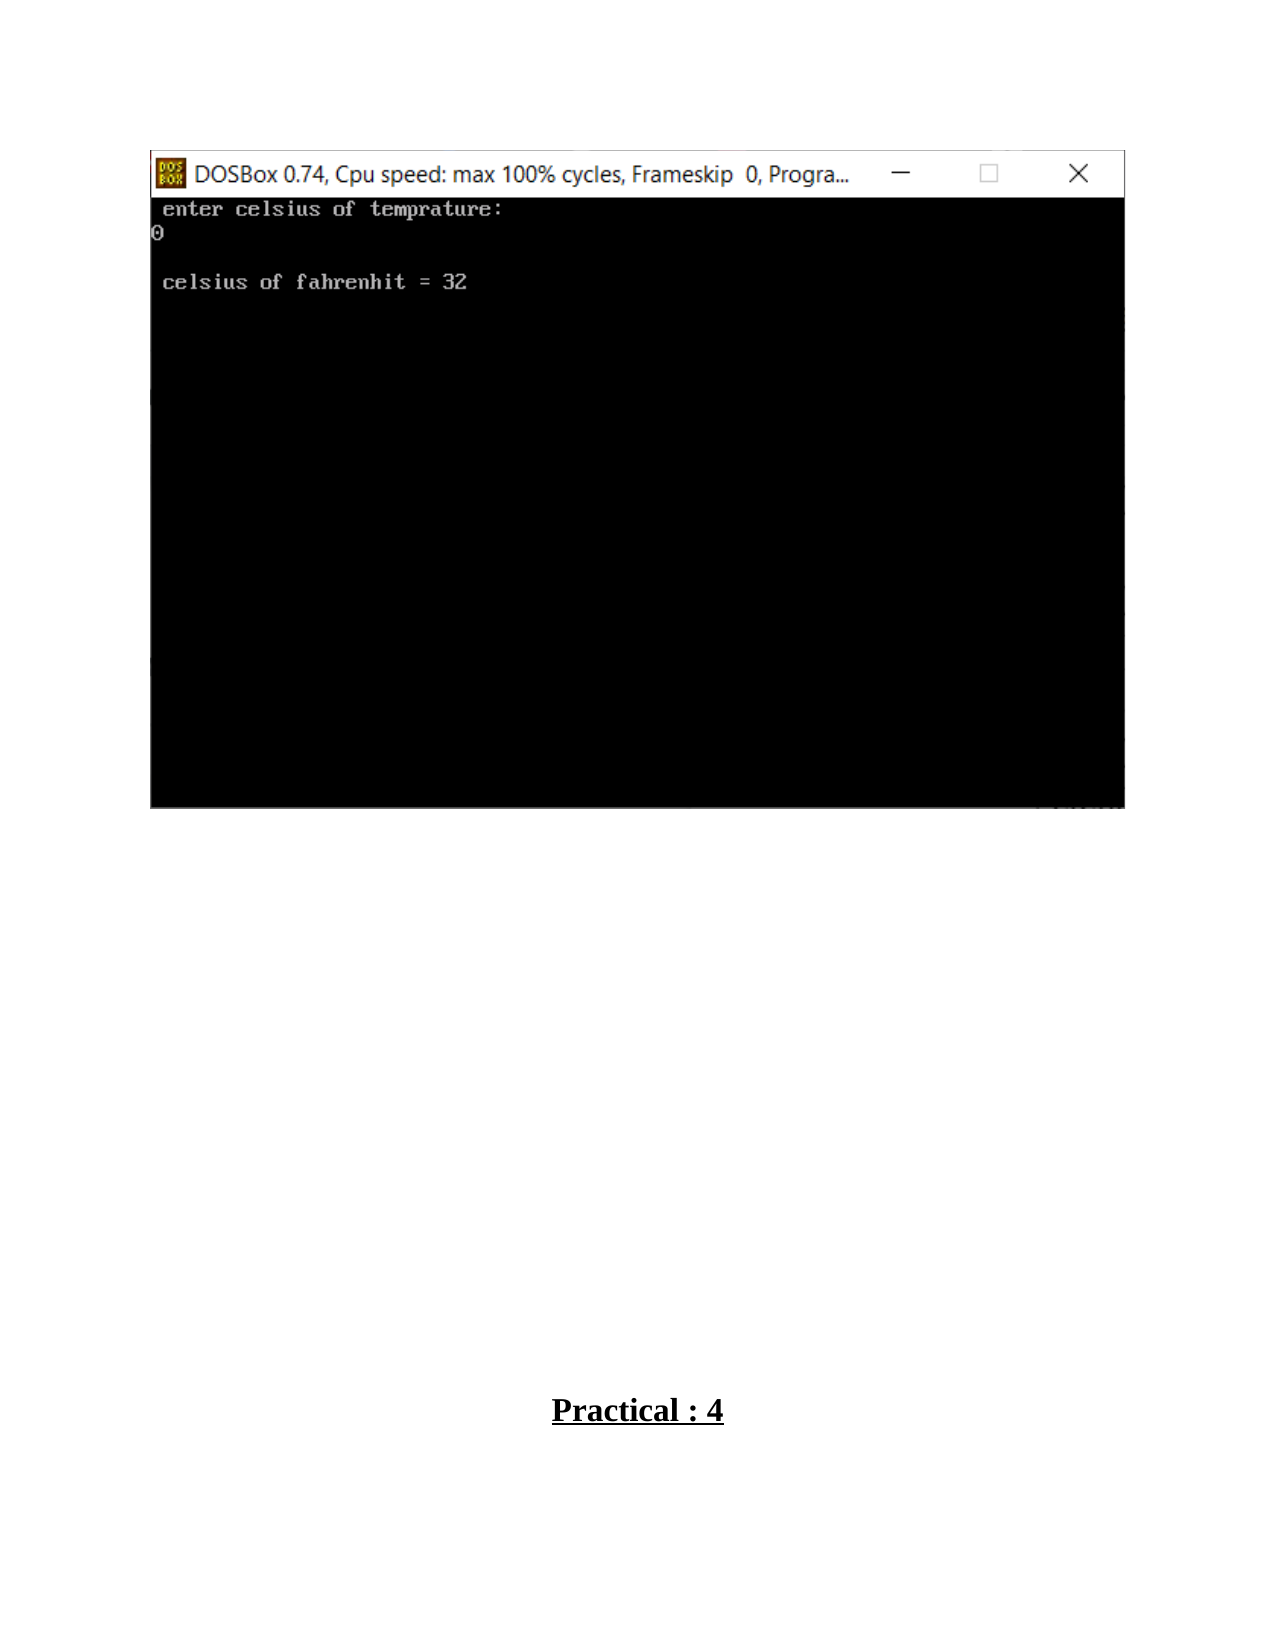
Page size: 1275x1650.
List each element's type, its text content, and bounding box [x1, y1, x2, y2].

picture [150, 150, 1125, 809]
text Practical : 4 [150, 1390, 1125, 1429]
